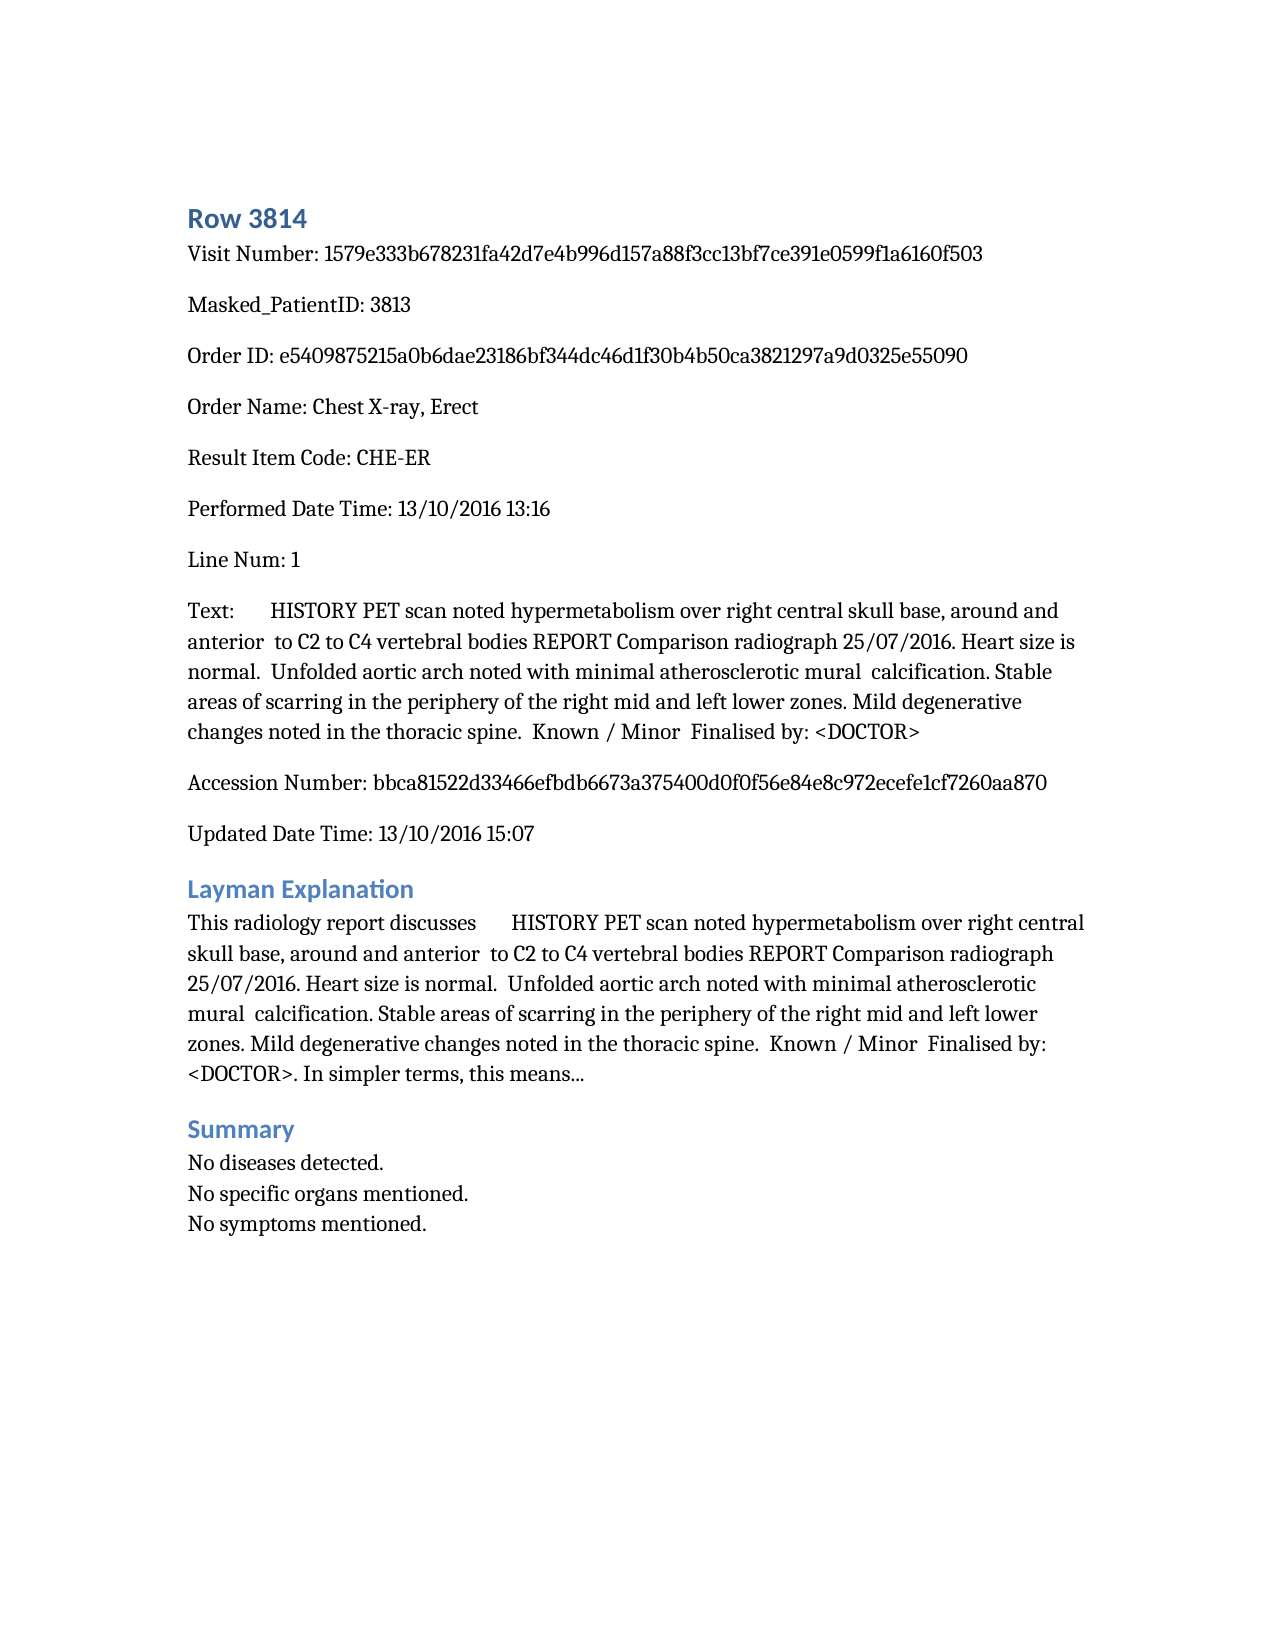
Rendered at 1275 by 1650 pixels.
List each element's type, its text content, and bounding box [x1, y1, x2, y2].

text Order Name: Chest X-ray, Erect [187, 394, 1087, 420]
text Performed Date Time: 13/10/2016 13:16 [187, 496, 1087, 522]
text Result Item Code: CHE-ER [187, 445, 1087, 471]
text Order ID: e5409875215a0b6dae23186bf344dc46d1f30b4b50ca3821297a9d0325e55090 [187, 343, 1087, 369]
subtitle Layman Explanation [187, 872, 1087, 905]
subtitle Summary [187, 1112, 1087, 1145]
text Line Num: 1 [187, 547, 1087, 573]
subtitle Row 3814 [187, 200, 1087, 236]
text Accession Number: bbca81522d33466efbdb6673a375400d0f0f56e84e8c972ecefe1cf7260aa870 [187, 770, 1087, 796]
text No diseases detected. No specific organs mentioned. No symptoms mentioned. [187, 1150, 1087, 1237]
text Updated Date Time: 13/10/2016 15:07 [187, 821, 1087, 847]
text Text: HISTORY PET scan noted hypermetabolism over right central skull base, around and anterior to C2 to C4 vertebral bodies REPORT Comparison radiograph 25/07/2016. Heart size is normal. Unfolded aortic arch noted with minimal atherosclerotic mural calcification. Stable areas of scarring in the periphery of the right mid and left lower zones. Mild degenerative changes noted in the thoracic spine. Known / Minor Finalised by: <DOCTOR> [187, 598, 1087, 745]
text Visit Number: 1579e333b678231fa42d7e4b996d157a88f3cc13bf7ce391e0599f1a6160f503 [187, 241, 1087, 267]
text Masked_PatientID: 3813 [187, 292, 1087, 318]
text This radiology report discusses HISTORY PET scan noted hypermetabolism over right central skull base, around and anterior to C2 to C4 vertebral bodies REPORT Comparison radiograph 25/07/2016. Heart size is normal. Unfolded aortic arch noted with minimal atherosclerotic mural calcification. Stable areas of scarring in the periphery of the right mid and left lower zones. Mild degenerative changes noted in the thoracic spine. Known / Minor Finalised by: <DOCTOR>. In simpler terms, this means... [187, 910, 1087, 1087]
